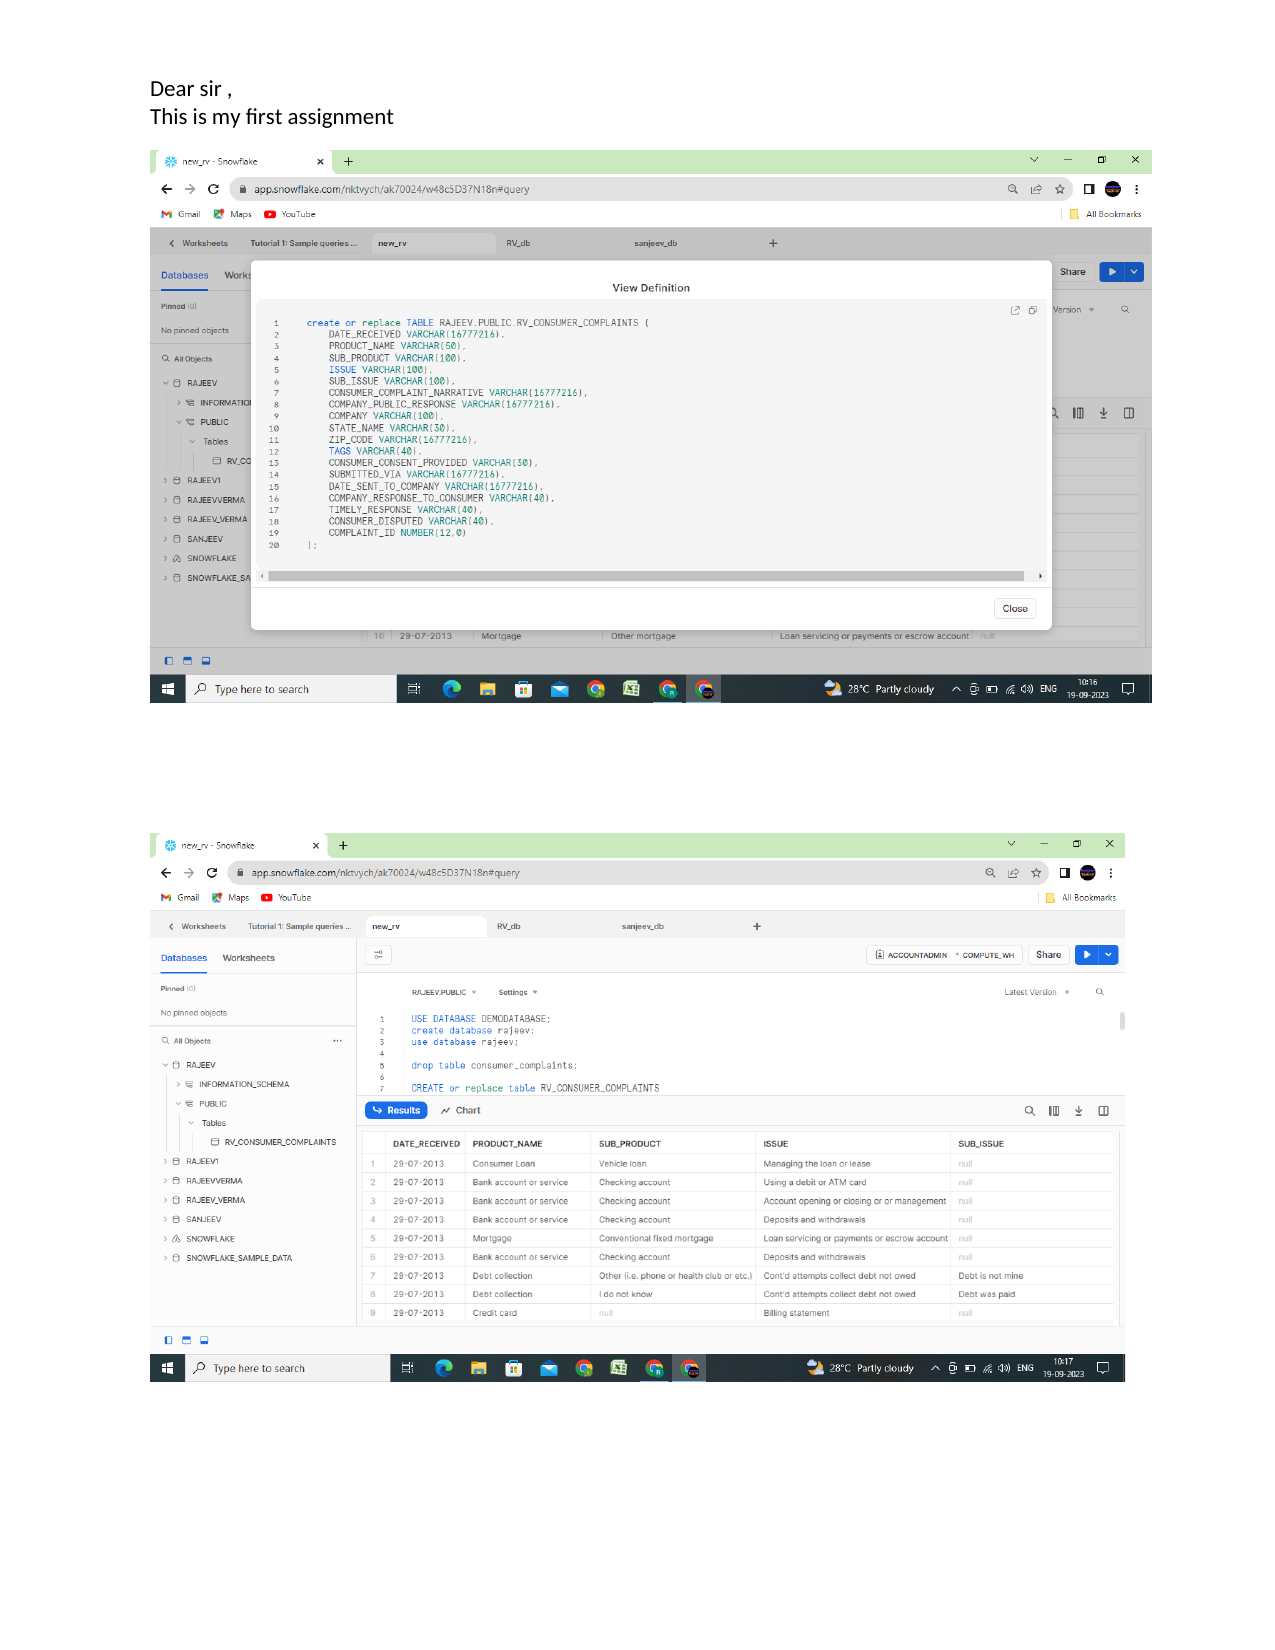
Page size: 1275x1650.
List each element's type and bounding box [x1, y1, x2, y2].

picture [150, 833, 1125, 1382]
picture [150, 150, 1152, 703]
